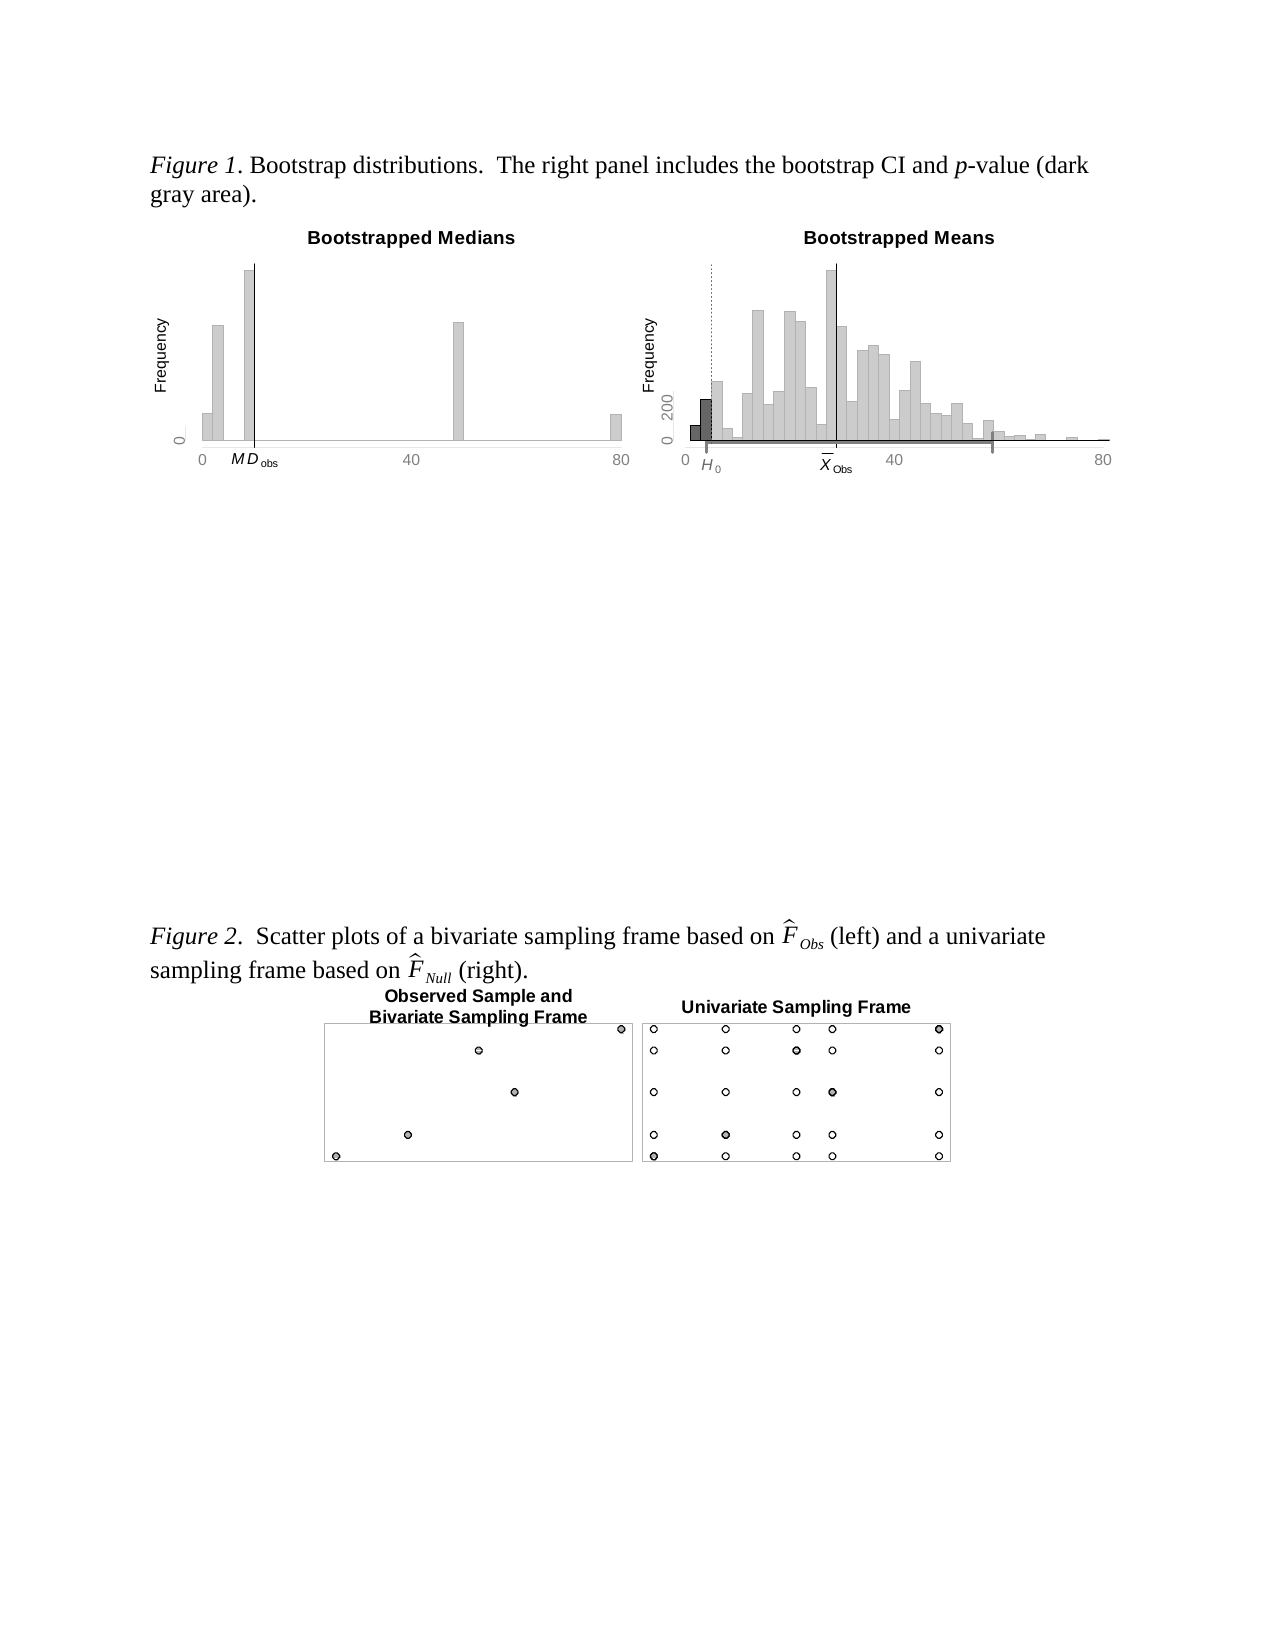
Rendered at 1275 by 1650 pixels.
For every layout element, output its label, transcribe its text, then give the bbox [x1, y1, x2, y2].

text Figure 1. Bootstrap distributions. The right panel includes the bootstrap CI and p-value (dark gray area). [257, 150, 1125, 207]
text Figure 2. Scatter plots of a bivariate sampling frame based on (left) and a univariate sampling frame based on (right). [150, 918, 1125, 986]
